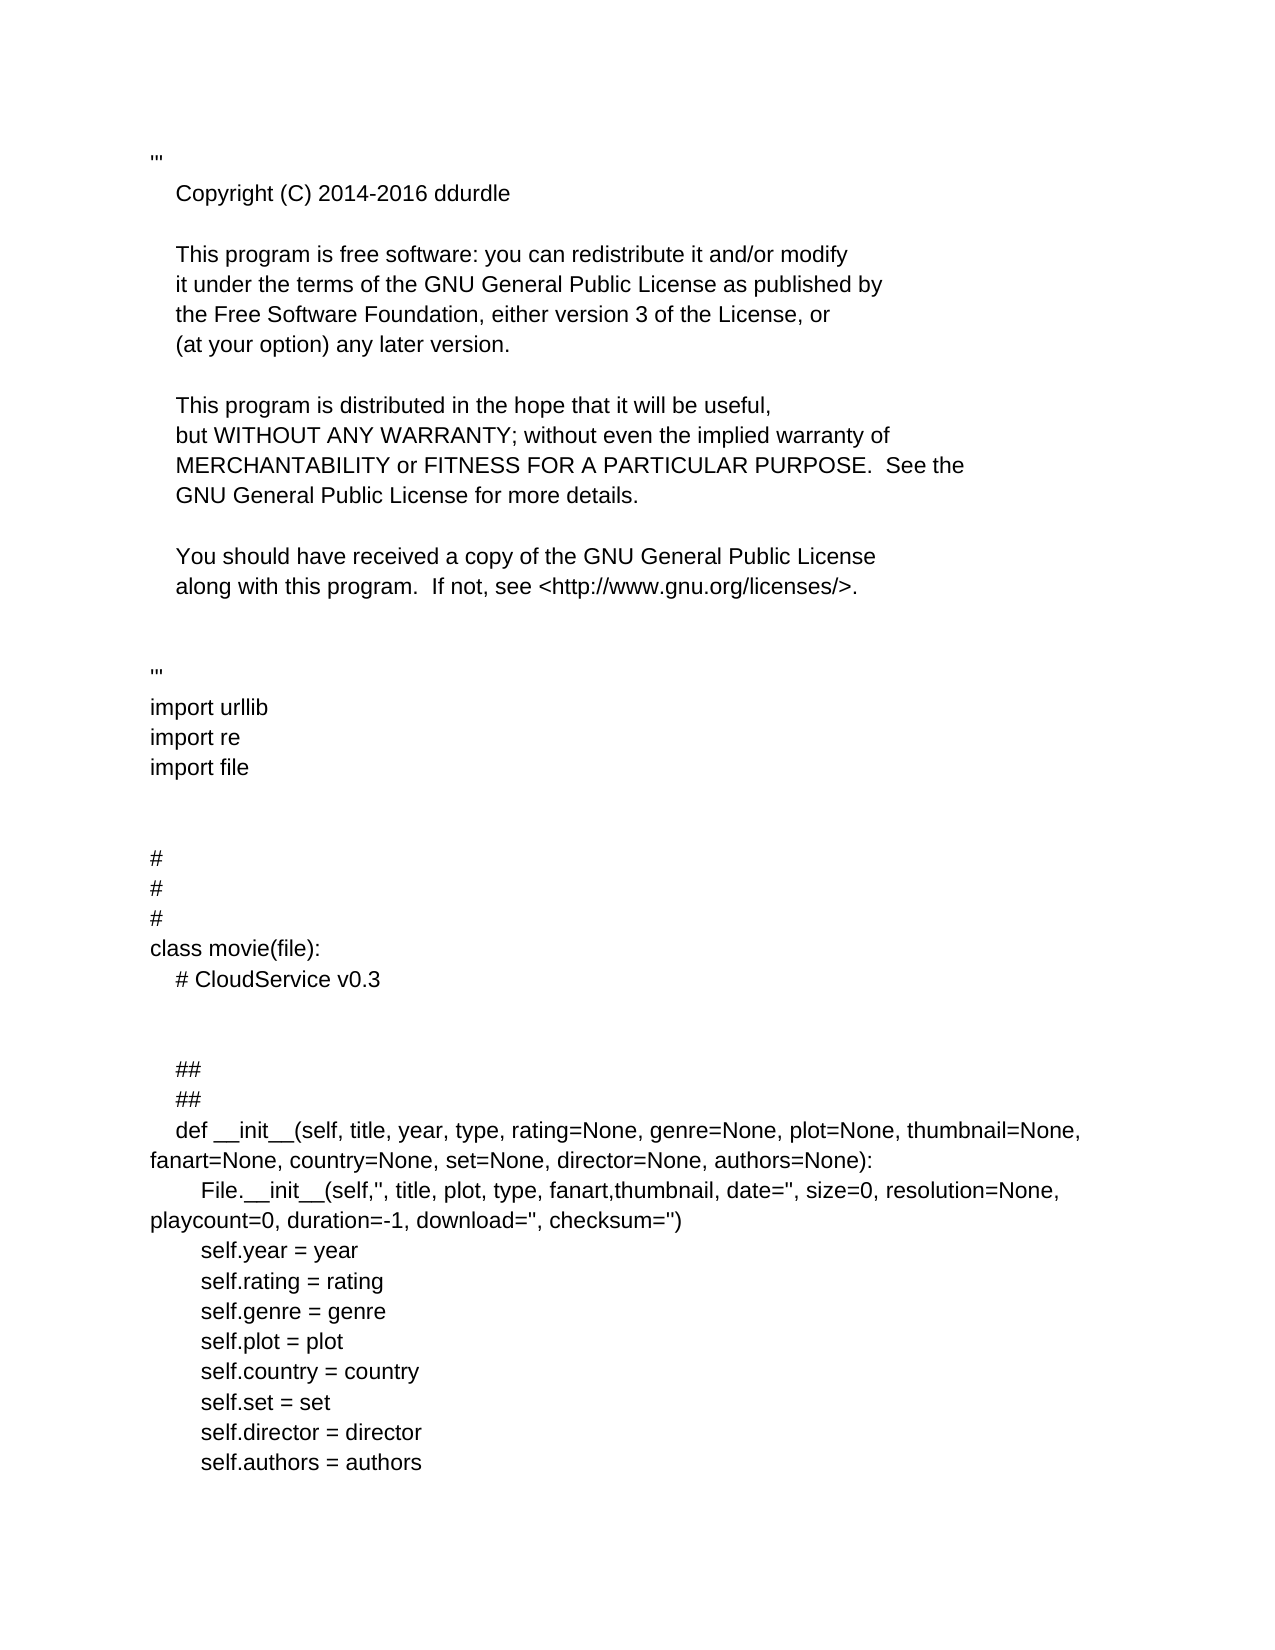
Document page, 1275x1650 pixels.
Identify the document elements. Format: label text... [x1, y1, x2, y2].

text self.rating = rating [150, 1268, 1125, 1294]
text self.director = director [150, 1419, 1125, 1445]
text (at your option) any later version. [150, 331, 1125, 358]
text This program is distributed in the hope that it will be useful, [150, 392, 1125, 418]
text This program is free software: you can redistribute it and/or modify [150, 241, 1125, 267]
text File.__init__(self,'', title, plot, type, fanart,thumbnail, date='', size=0, resolution=None, playcount=0, duration=-1, download='', checksum='') [150, 1177, 1125, 1234]
text ## [150, 1056, 1125, 1083]
text You should have received a copy of the GNU General Public License [150, 543, 1125, 569]
text the Free Software Foundation, either version 3 of the License, or [150, 301, 1125, 327]
text self.country = country [150, 1358, 1125, 1385]
text self.genre = genre [150, 1298, 1125, 1324]
text import file [150, 754, 1125, 781]
text self.year = year [150, 1237, 1125, 1264]
text MERCHANTABILITY or FITNESS FOR A PARTICULAR PURPOSE. See the [150, 452, 1125, 478]
text ''' [150, 150, 1125, 176]
text self.plot = plot [150, 1328, 1125, 1354]
text import urllib [150, 694, 1125, 720]
text ## [150, 1086, 1125, 1113]
text ''' [150, 663, 1125, 690]
text # [150, 905, 1125, 932]
text # [150, 845, 1125, 871]
text def __init__(self, title, year, type, rating=None, genre=None, plot=None, thumbnail=None, fanart=None, country=None, set=None, director=None, authors=None): [150, 1117, 1125, 1173]
text it under the terms of the GNU General Public License as published by [150, 271, 1125, 297]
text but WITHOUT ANY WARRANTY; without even the implied warranty of [150, 422, 1125, 448]
text along with this program. If not, see <http://www.gnu.org/licenses/>. [150, 573, 1125, 599]
text # CloudService v0.3 [150, 966, 1125, 992]
text Copyright (C) 2014-2016 ddurdle [150, 180, 1125, 207]
text GNU General Public License for more details. [150, 482, 1125, 509]
text # [150, 875, 1125, 901]
text class movie(file): [150, 935, 1125, 962]
text self.set = set [150, 1388, 1125, 1415]
text self.authors = authors [150, 1449, 1125, 1475]
text import re [150, 724, 1125, 750]
